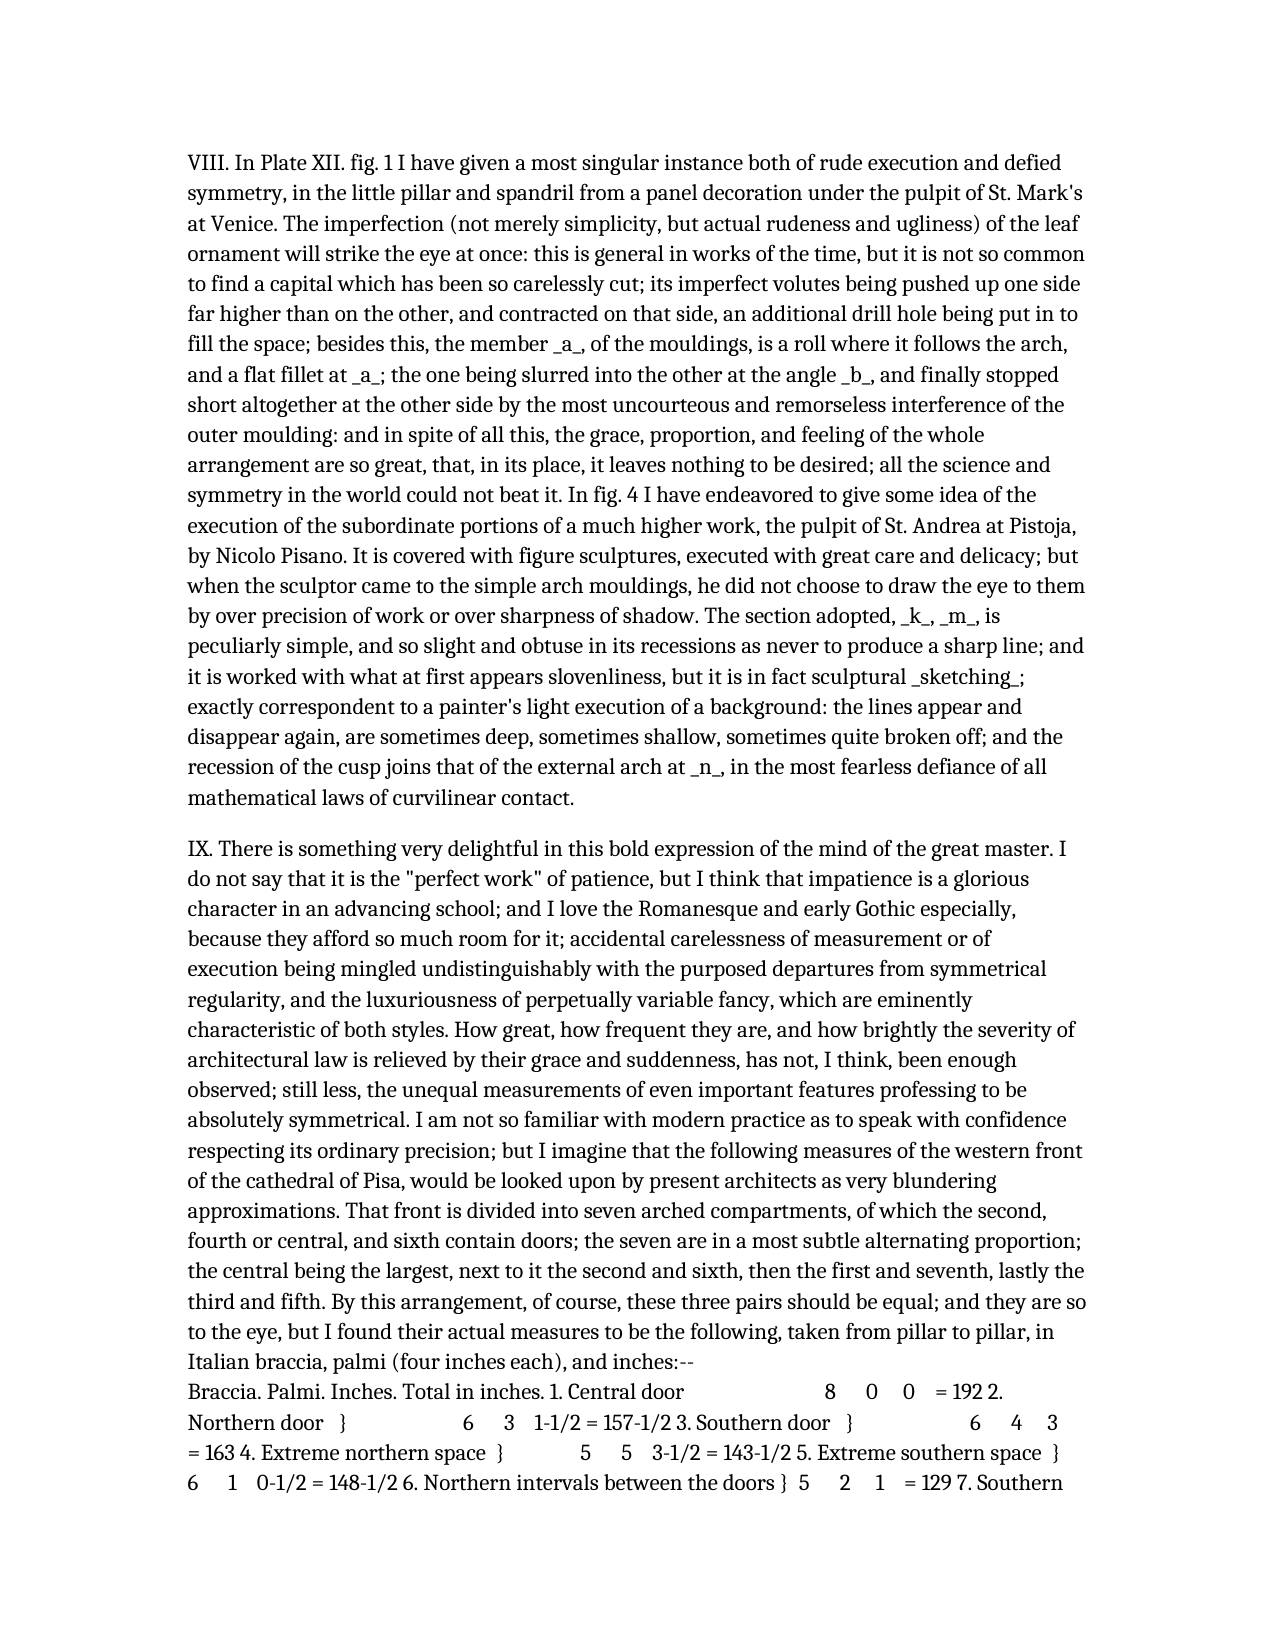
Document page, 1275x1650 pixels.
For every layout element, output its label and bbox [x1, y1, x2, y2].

text [187, 150, 1087, 811]
text [187, 835, 1087, 1496]
